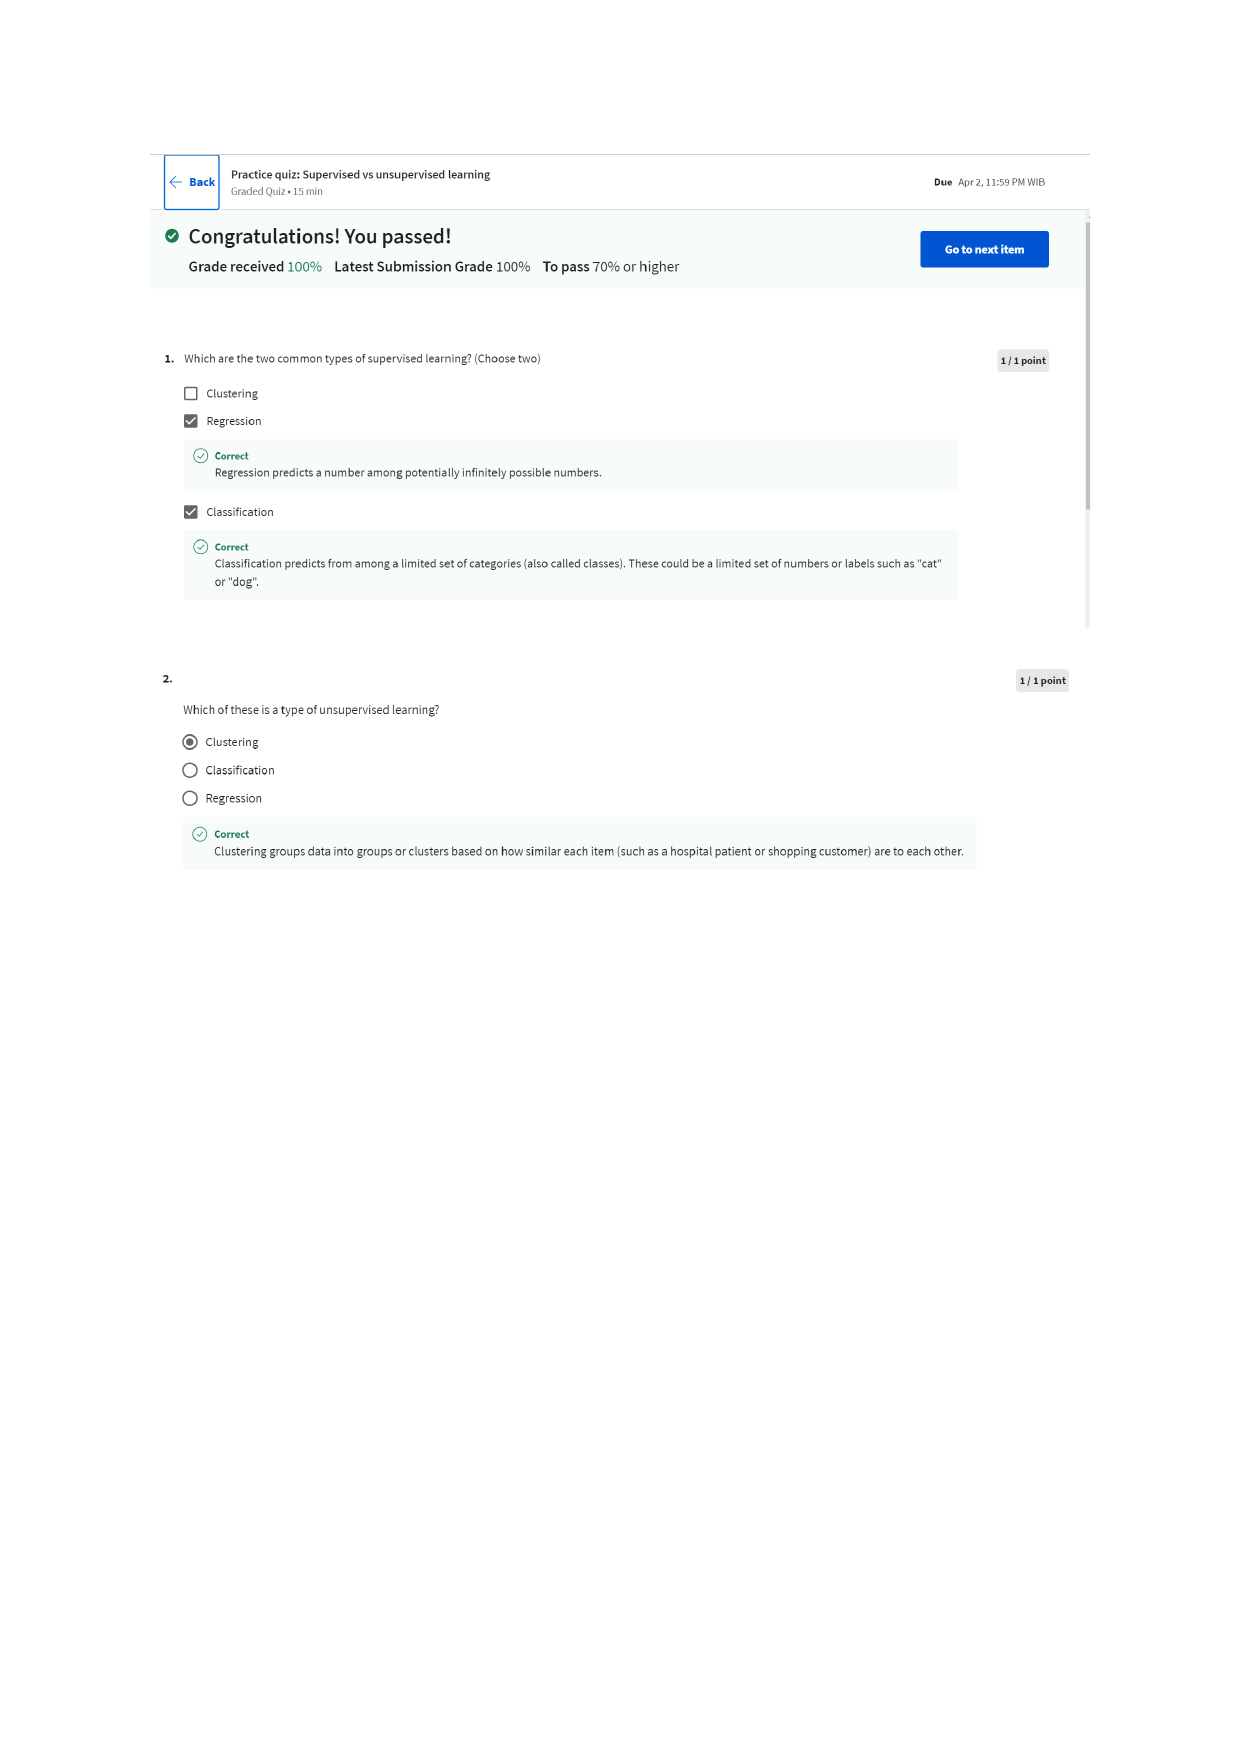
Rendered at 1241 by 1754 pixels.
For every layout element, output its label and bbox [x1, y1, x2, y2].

picture [150, 646, 1091, 901]
picture [150, 150, 1091, 628]
